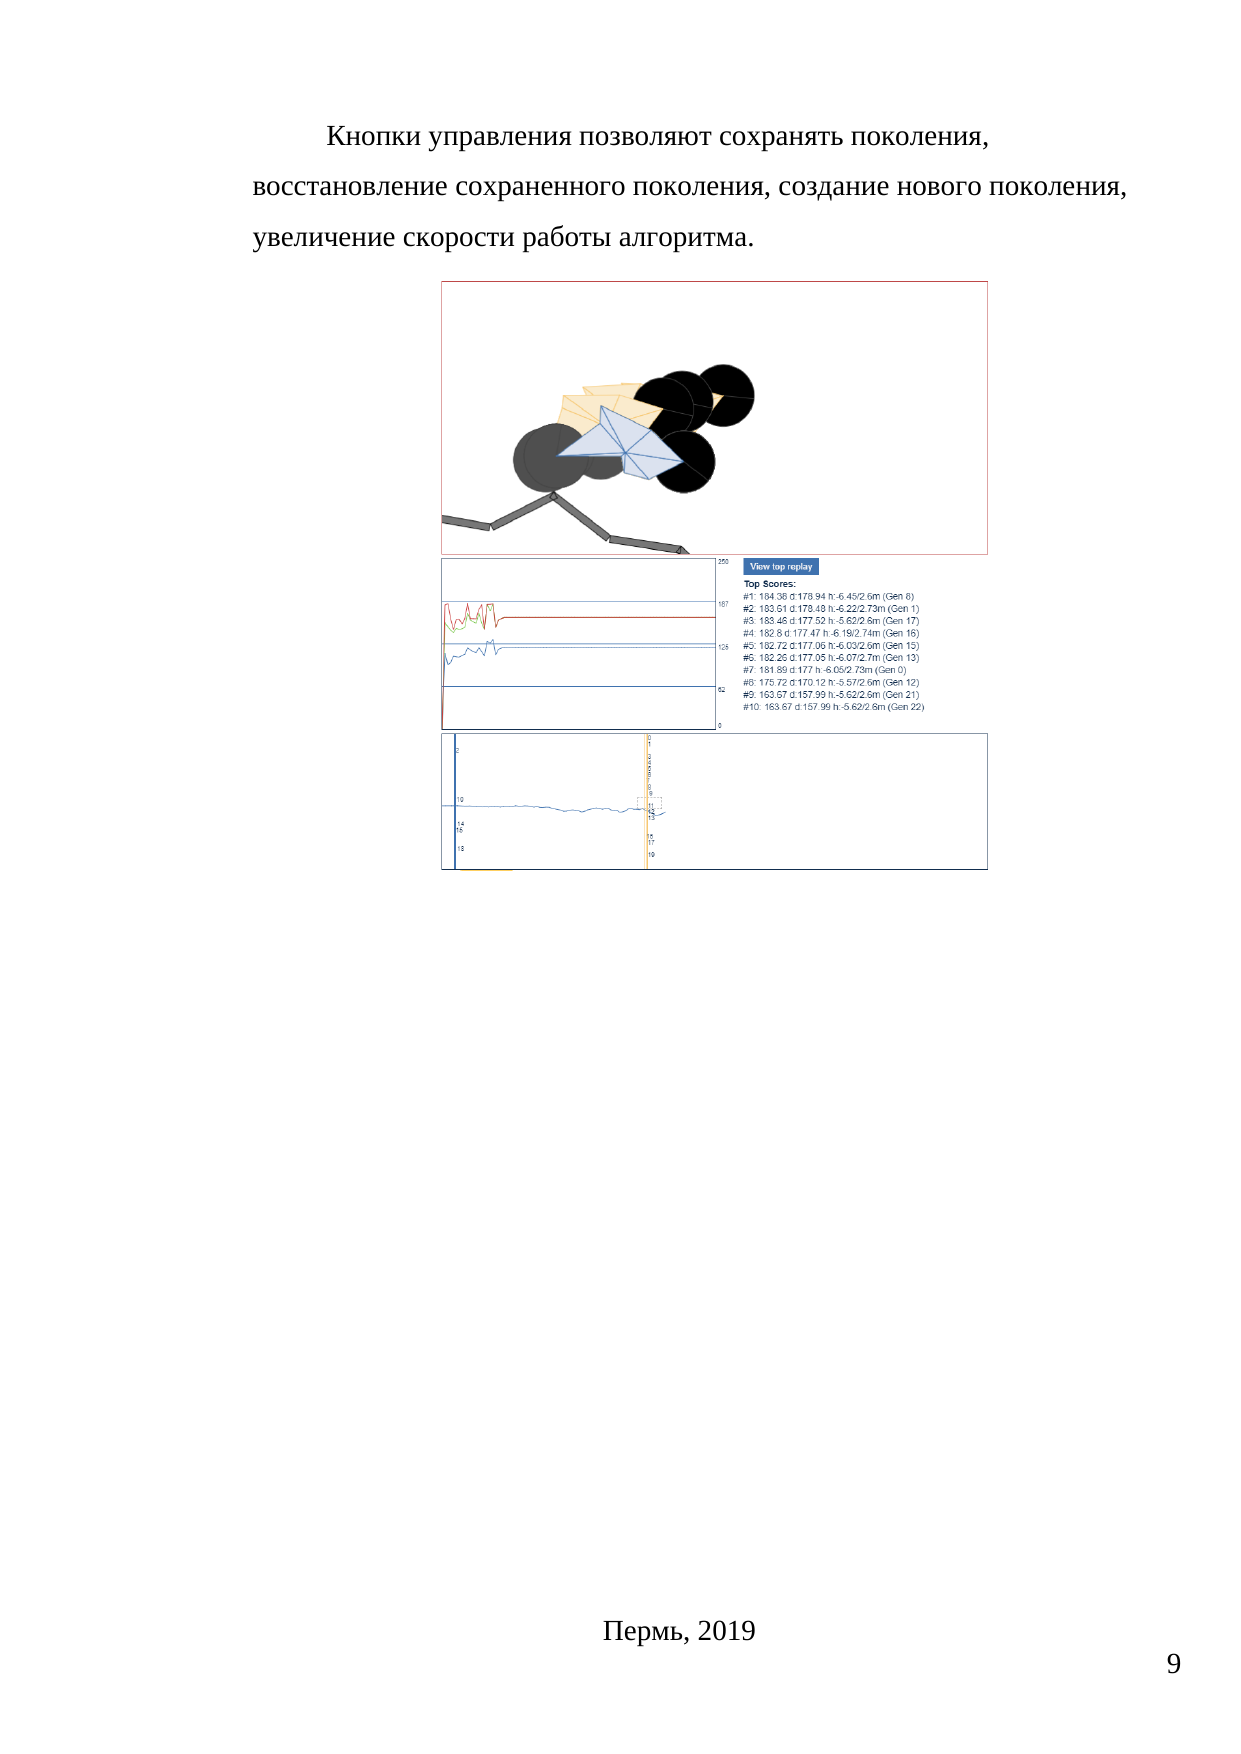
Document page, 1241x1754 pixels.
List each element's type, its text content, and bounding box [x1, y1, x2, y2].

list Кнопки управления позволяют сохранять поколения, восстановление сохраненного поколения, создание нового поколения, увеличение скорости работы алгоритма. [252, 118, 1181, 252]
picture [433, 269, 1000, 871]
